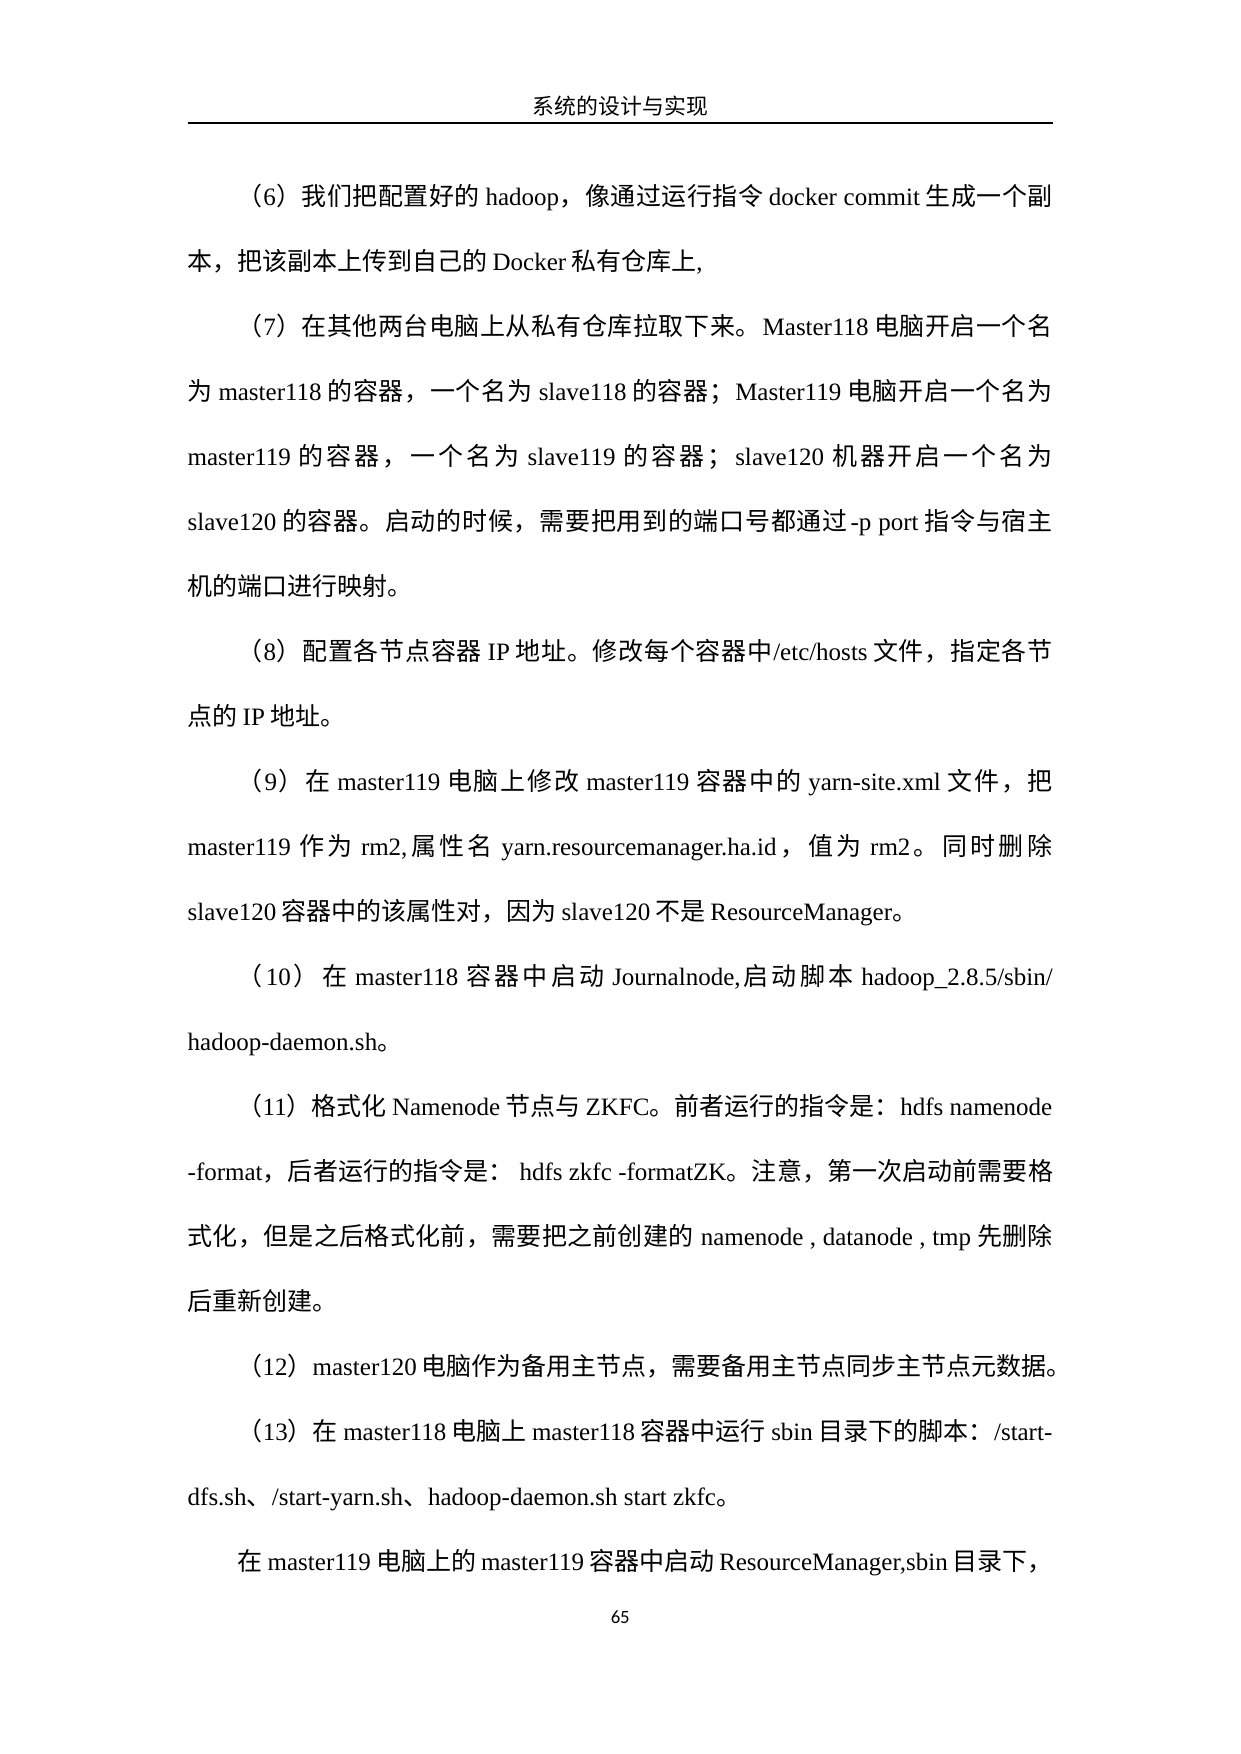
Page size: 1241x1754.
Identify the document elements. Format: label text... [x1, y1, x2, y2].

text （10）在master118容器中启动Journalnode,启动脚本hadoop_2.8.5/sbin/ hadoop-daemon.sh。 [187, 942, 1053, 1072]
text （11）格式化Namenode节点与ZKFC。前者运行的指令是：hdfs namenode -format，后者运行的指令是： hdfs zkfc -formatZK。注意，第一次启动前需要格式化，但是之后格式化前，需要把之前创建的namenode , datanode , tmp先删除后重新创建。 [187, 1072, 1053, 1332]
text （8）配置各节点容器IP地址。修改每个容器中/etc/hosts文件，指定各节点的IP地址。 [187, 617, 1053, 747]
text （6）我们把配置好的hadoop，像通过运行指令docker commit生成一个副本，把该副本上传到自己的Docker私有仓库上, [187, 162, 1053, 292]
text （12）master120电脑作为备用主节点，需要备用主节点同步主节点元数据。 [187, 1332, 1053, 1397]
text （7）在其他两台电脑上从私有仓库拉取下来。Master118电脑开启一个名为master118的容器，一个名为slave118的容器；Master119电脑开启一个名为master119的容器，一个名为slave119的容器；slave120机器开启一个名为slave120的容器。启动的时候，需要把用到的端口号都通过-p port指令与宿主机的端口进行映射。 [187, 292, 1053, 617]
text （9）在master119电脑上修改master119容器中的yarn-site.xml文件，把master119作为rm2,属性名yarn.resourcemanager.ha.id，值为rm2。同时删除slave120容器中的该属性对，因为slave120不是ResourceManager。 [187, 747, 1053, 942]
text （13）在master118电脑上master118容器中运行sbin目录下的脚本：/start-dfs.sh、/start-yarn.sh、hadoop-daemon.sh start zkfc。 [187, 1397, 1053, 1527]
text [187, 1527, 1053, 1592]
